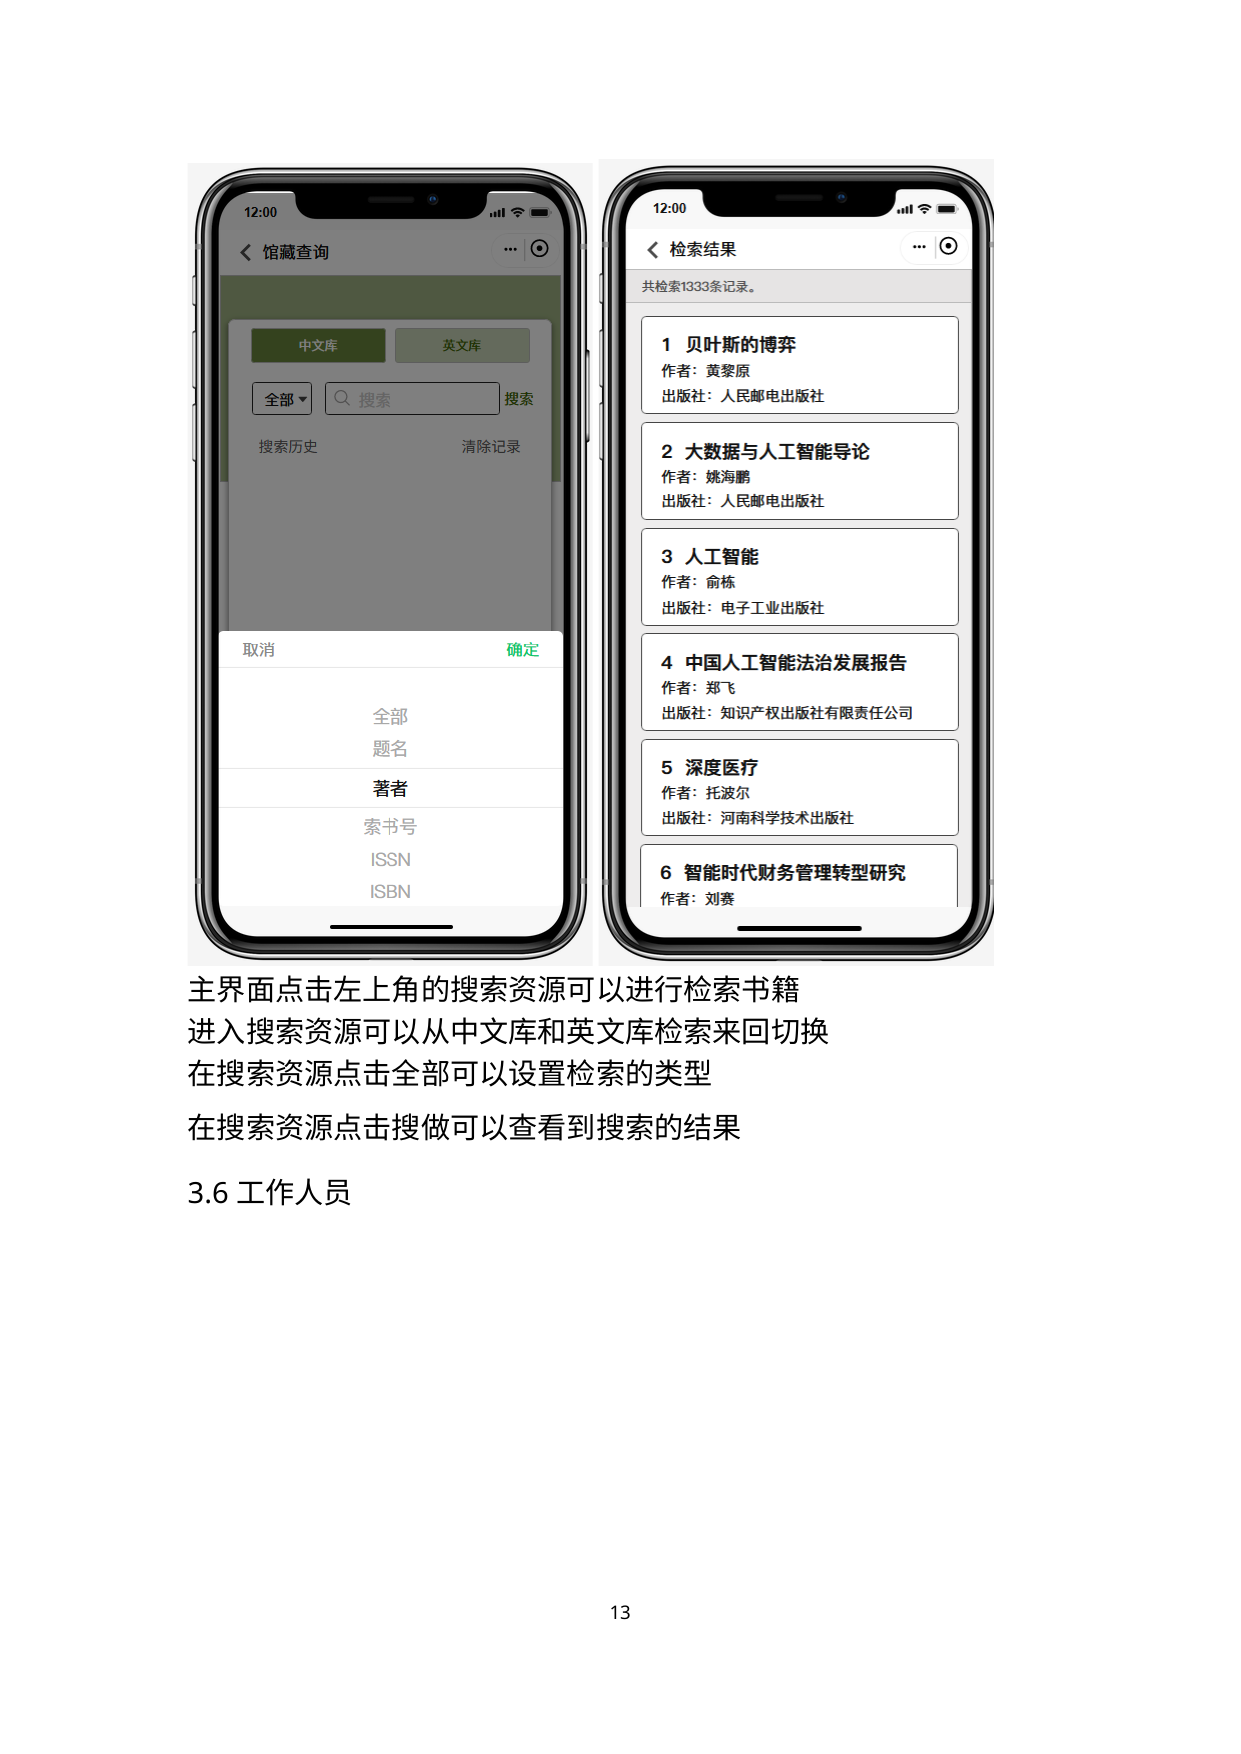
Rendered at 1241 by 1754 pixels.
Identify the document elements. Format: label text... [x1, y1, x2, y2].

picture [598, 159, 994, 966]
text 主界面点击左上角的搜索资源可以进行检索书籍 [187, 966, 1053, 1008]
text 在搜索资源点击搜做可以查看到搜索的结果 [187, 1093, 1053, 1158]
text 进入搜索资源可以从中文库和英文库检索来回切换 [187, 1008, 1053, 1051]
text 3.6 工作人员 [187, 1158, 1053, 1223]
picture [187, 163, 593, 966]
text 在搜索资源点击全部可以设置检索的类型 [187, 1051, 1053, 1093]
